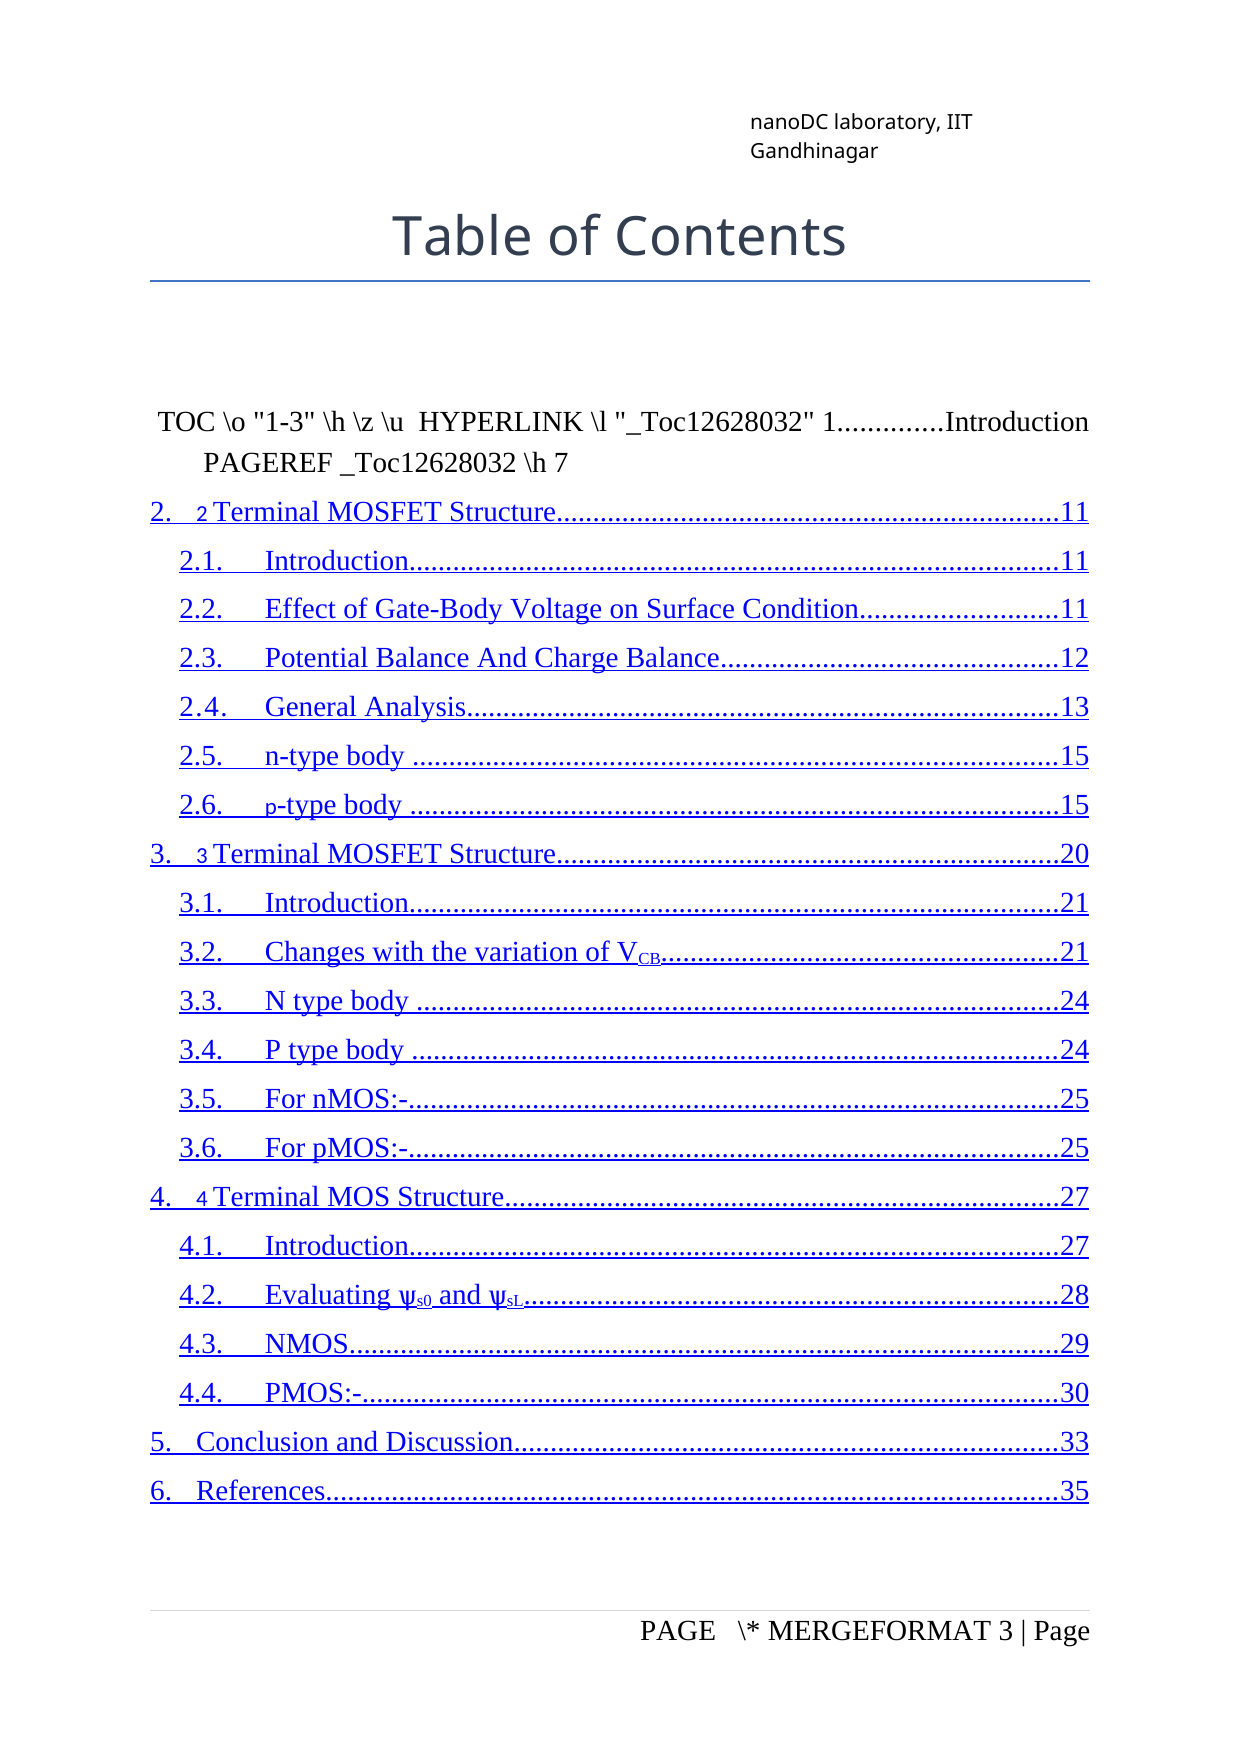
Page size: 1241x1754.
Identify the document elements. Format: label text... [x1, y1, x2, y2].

title Table of Contents [150, 198, 1090, 280]
